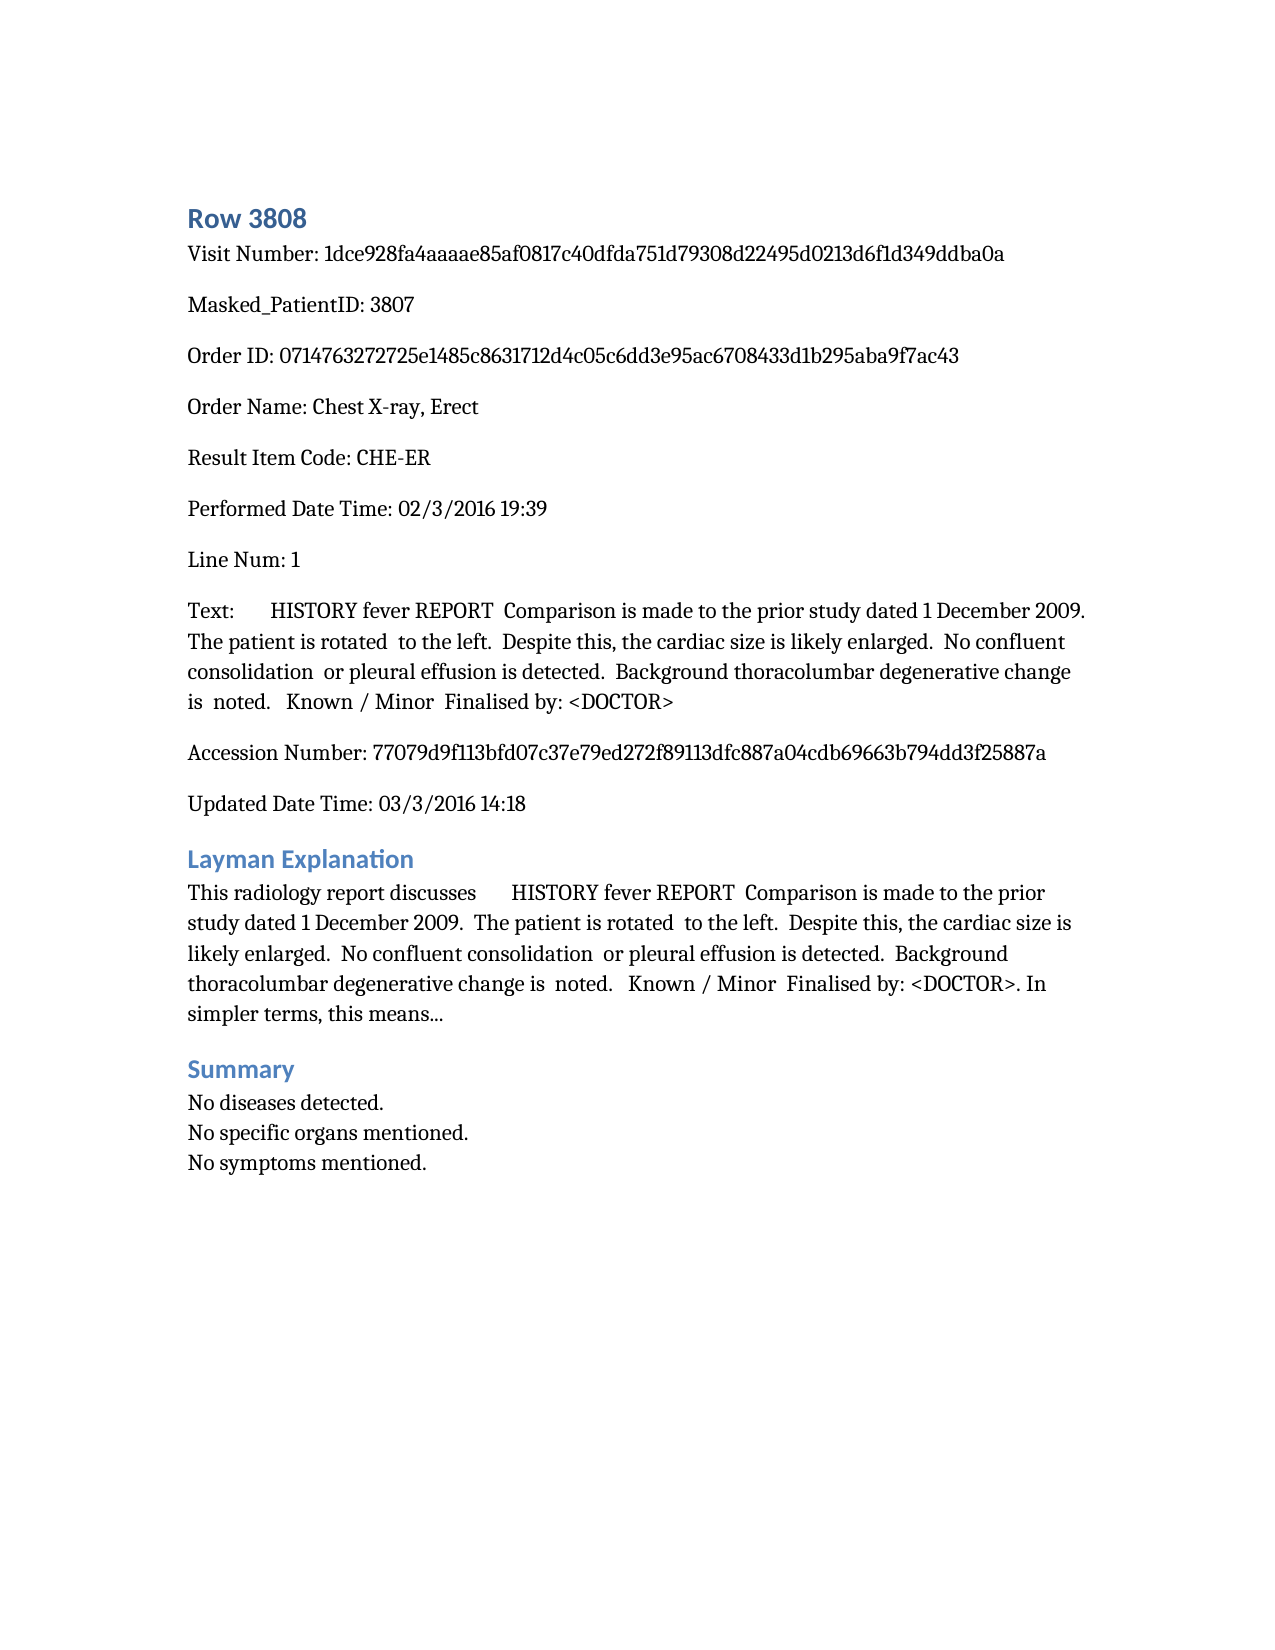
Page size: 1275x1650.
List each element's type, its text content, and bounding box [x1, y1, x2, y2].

text Masked_PatientID: 3807 [187, 292, 1087, 318]
subtitle Layman Explanation [187, 842, 1087, 875]
text Visit Number: 1dce928fa4aaaae85af0817c40dfda751d79308d22495d0213d6f1d349ddba0a [187, 241, 1087, 267]
text This radiology report discusses HISTORY fever REPORT Comparison is made to the prior study dated 1 December 2009. The patient is rotated to the left. Despite this, the cardiac size is likely enlarged. No confluent consolidation or pleural effusion is detected. Background thoracolumbar degenerative change is noted. Known / Minor Finalised by: <DOCTOR>. In simpler terms, this means... [187, 880, 1087, 1027]
text Result Item Code: CHE-ER [187, 445, 1087, 471]
subtitle Row 3808 [187, 200, 1087, 236]
text No diseases detected. No specific organs mentioned. No symptoms mentioned. [187, 1090, 1087, 1176]
text Order ID: 0714763272725e1485c8631712d4c05c6dd3e95ac6708433d1b295aba9f7ac43 [187, 343, 1087, 369]
text Updated Date Time: 03/3/2016 14:18 [187, 791, 1087, 817]
text Accession Number: 77079d9f113bfd07c37e79ed272f89113dfc887a04cdb69663b794dd3f25887a [187, 740, 1087, 766]
text Performed Date Time: 02/3/2016 19:39 [187, 496, 1087, 522]
text Text: HISTORY fever REPORT Comparison is made to the prior study dated 1 December 2009. The patient is rotated to the left. Despite this, the cardiac size is likely enlarged. No confluent consolidation or pleural effusion is detected. Background thoracolumbar degenerative change is noted. Known / Minor Finalised by: <DOCTOR> [187, 598, 1087, 715]
subtitle Summary [187, 1052, 1087, 1085]
text Line Num: 1 [187, 547, 1087, 573]
text Order Name: Chest X-ray, Erect [187, 394, 1087, 420]
